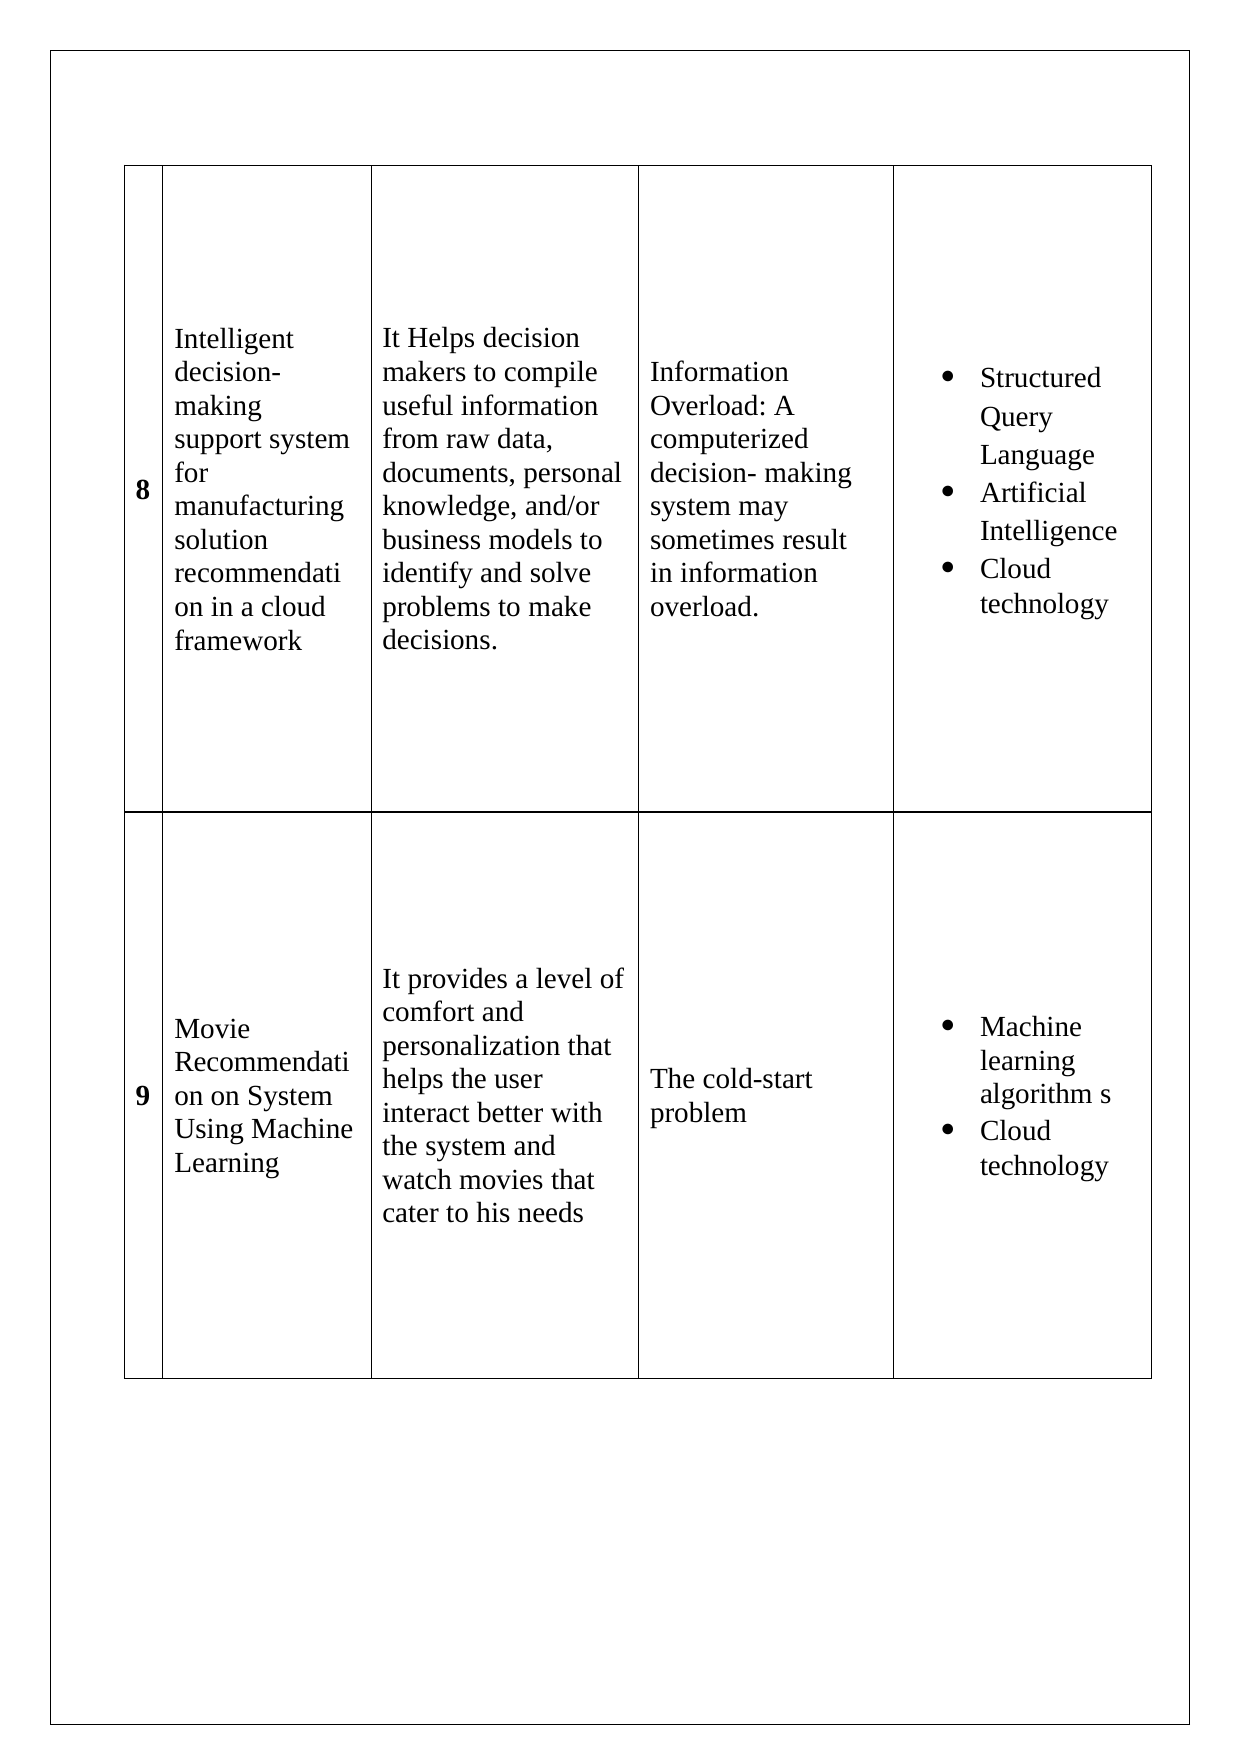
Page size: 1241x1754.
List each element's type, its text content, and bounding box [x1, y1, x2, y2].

table_cell 8 [125, 166, 162, 811]
table_cell Intelligent decision- making support system for manufacturing solution recommendation in a cloud framework [163, 166, 371, 811]
table_cell The cold-start problem [639, 813, 893, 1377]
table_cell 9 [125, 813, 162, 1377]
table_cell It provides a level of comfort and personalization that helps the user interact better with the system and watch movies that cater to his needs [372, 813, 638, 1377]
table_cell It Helps decision makers to compile useful information from raw data, documents, personal knowledge, and/or business models to identify and solve problems to make decisions. [372, 166, 638, 811]
table_cell Structured Query Language Artificial Intelligence Cloud technology [894, 166, 1151, 811]
table_cell Movie Recommendation on System Using Machine Learning [163, 813, 371, 1377]
table_cell Information Overload: A computerized decision- making system may sometimes result in information overload. [639, 166, 893, 811]
table_cell Machine learning algorithm s Cloud technology [894, 813, 1151, 1377]
